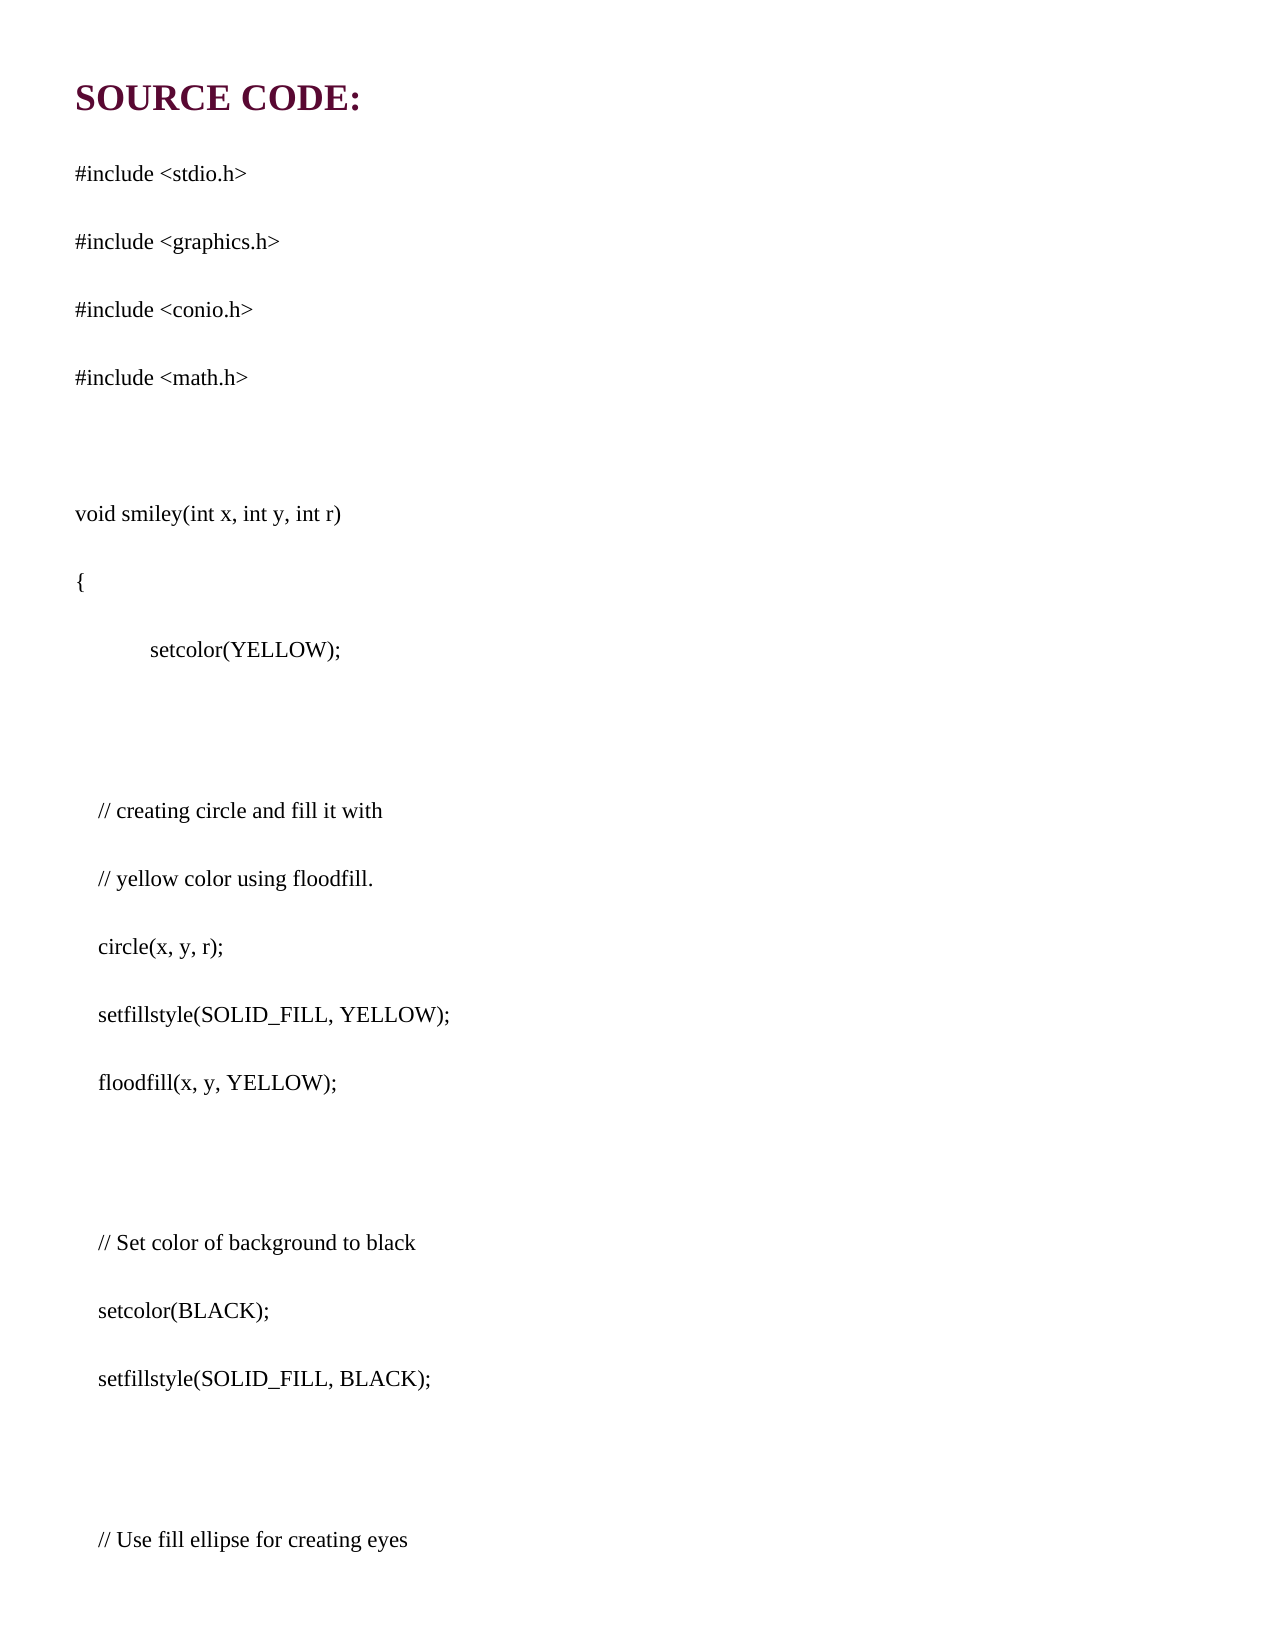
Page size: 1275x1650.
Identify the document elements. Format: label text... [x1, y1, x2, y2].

subtitle // Set color of background to black [75, 1229, 1200, 1256]
subtitle setfillstyle(SOLID_FILL, YELLOW); [75, 1001, 1200, 1027]
subtitle setfillstyle(SOLID_FILL, BLACK); [75, 1366, 1200, 1392]
subtitle // Use fill ellipse for creating eyes [75, 1526, 1200, 1553]
subtitle setcolor(YELLOW); [75, 636, 1200, 662]
subtitle // creating circle and fill it with [75, 797, 1200, 823]
subtitle // yellow color using floodfill. [75, 865, 1200, 891]
subtitle #include <graphics.h> [75, 228, 1200, 254]
subtitle void smiley(int x, int y, int r) [75, 500, 1200, 526]
subtitle #include <math.h> [75, 364, 1200, 390]
subtitle setcolor(BLACK); [75, 1297, 1200, 1324]
subtitle floodfill(x, y, YELLOW); [75, 1069, 1200, 1095]
subtitle SOURCE CODE: [75, 75, 1200, 118]
subtitle { [75, 568, 1200, 594]
subtitle circle(x, y, r); [75, 933, 1200, 959]
subtitle #include <stdio.h> [75, 160, 1200, 186]
subtitle #include <conio.h> [75, 296, 1200, 322]
